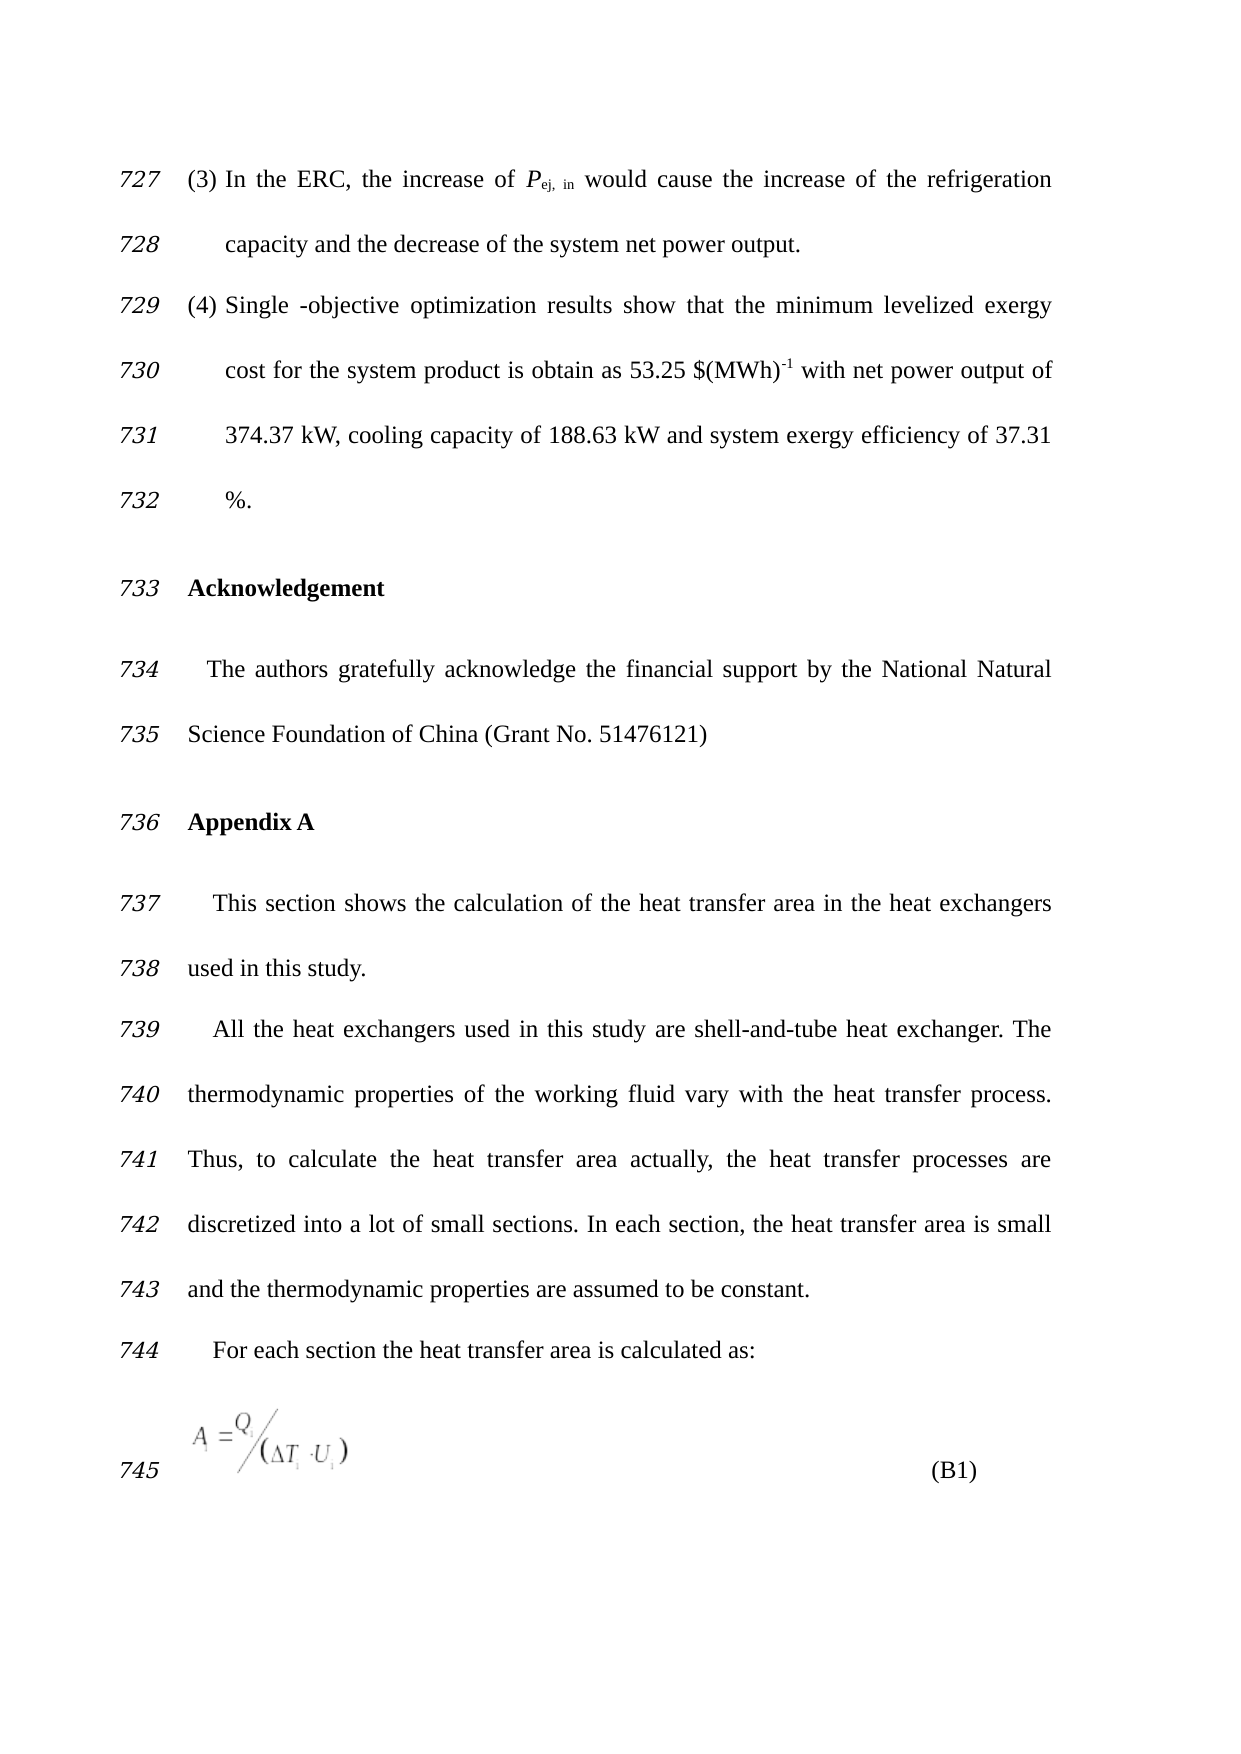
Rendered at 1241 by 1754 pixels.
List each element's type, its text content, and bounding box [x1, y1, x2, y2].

text For each section the heat transfer area is calculated as: [187, 1333, 1053, 1366]
text Acknowledgement [187, 572, 1053, 604]
text The authors gratefully acknowledge the financial support by the National Natural Science Foundation of China (Grant No. 51476121) [187, 652, 1053, 749]
list Single -objective optimization results show that the minimum levelized exergy cost for the system product is obtain as 53.25 $(MWh)-1 with net power output of 374.37 kW, cooling capacity of 188.63 kW and system exergy efficiency of 37.31 %. [187, 288, 1053, 516]
text All the heat exchangers used in this study are shell-and-tube heat exchanger. The thermodynamic properties of the working fluid vary with the heat transfer process. Thus, to calculate the heat transfer area actually, the heat transfer processes are discretized into a lot of small sections. In each section, the heat transfer area is small and the thermodynamic properties are assumed to be constant. [187, 1012, 1053, 1305]
text Appendix A [187, 805, 1053, 838]
text (B1) [187, 1395, 1053, 1492]
text This section shows the calculation of the heat transfer area in the heat exchangers used in this study. [187, 886, 1053, 983]
list In the ERC, the increase of Pej, in would cause the increase of the refrigeration capacity and the decrease of the system net power output. [187, 162, 1053, 259]
